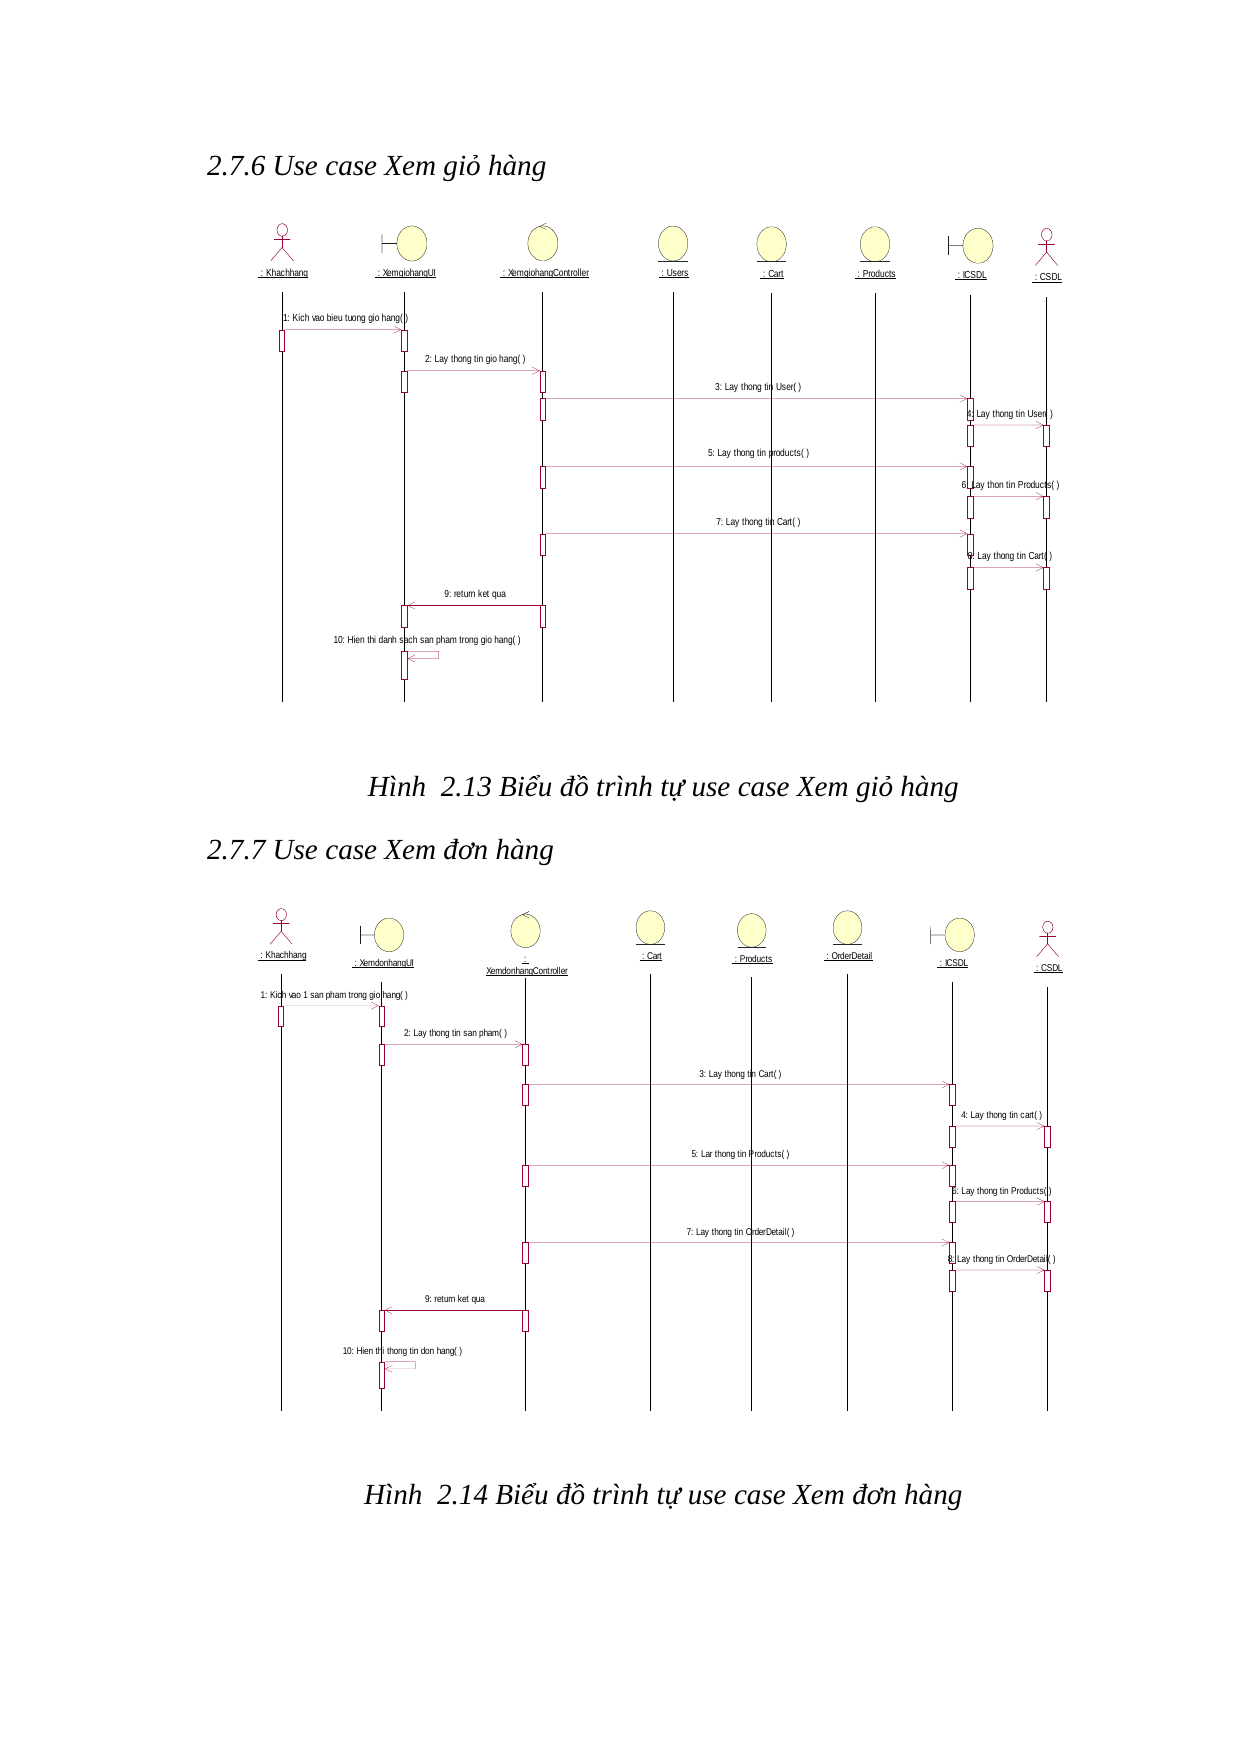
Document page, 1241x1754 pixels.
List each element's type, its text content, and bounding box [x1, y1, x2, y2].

text Hình 2.14 Biểu đồ trình tự use case Xem đơn hàng [207, 1477, 1122, 1511]
text Hình 2.13 Biểu đồ trình tự use case Xem giỏ hàng [207, 769, 1122, 803]
subtitle Use case Xem giỏ hàng [207, 148, 1122, 181]
subtitle Use case Xem đơn hàng [207, 832, 1122, 866]
